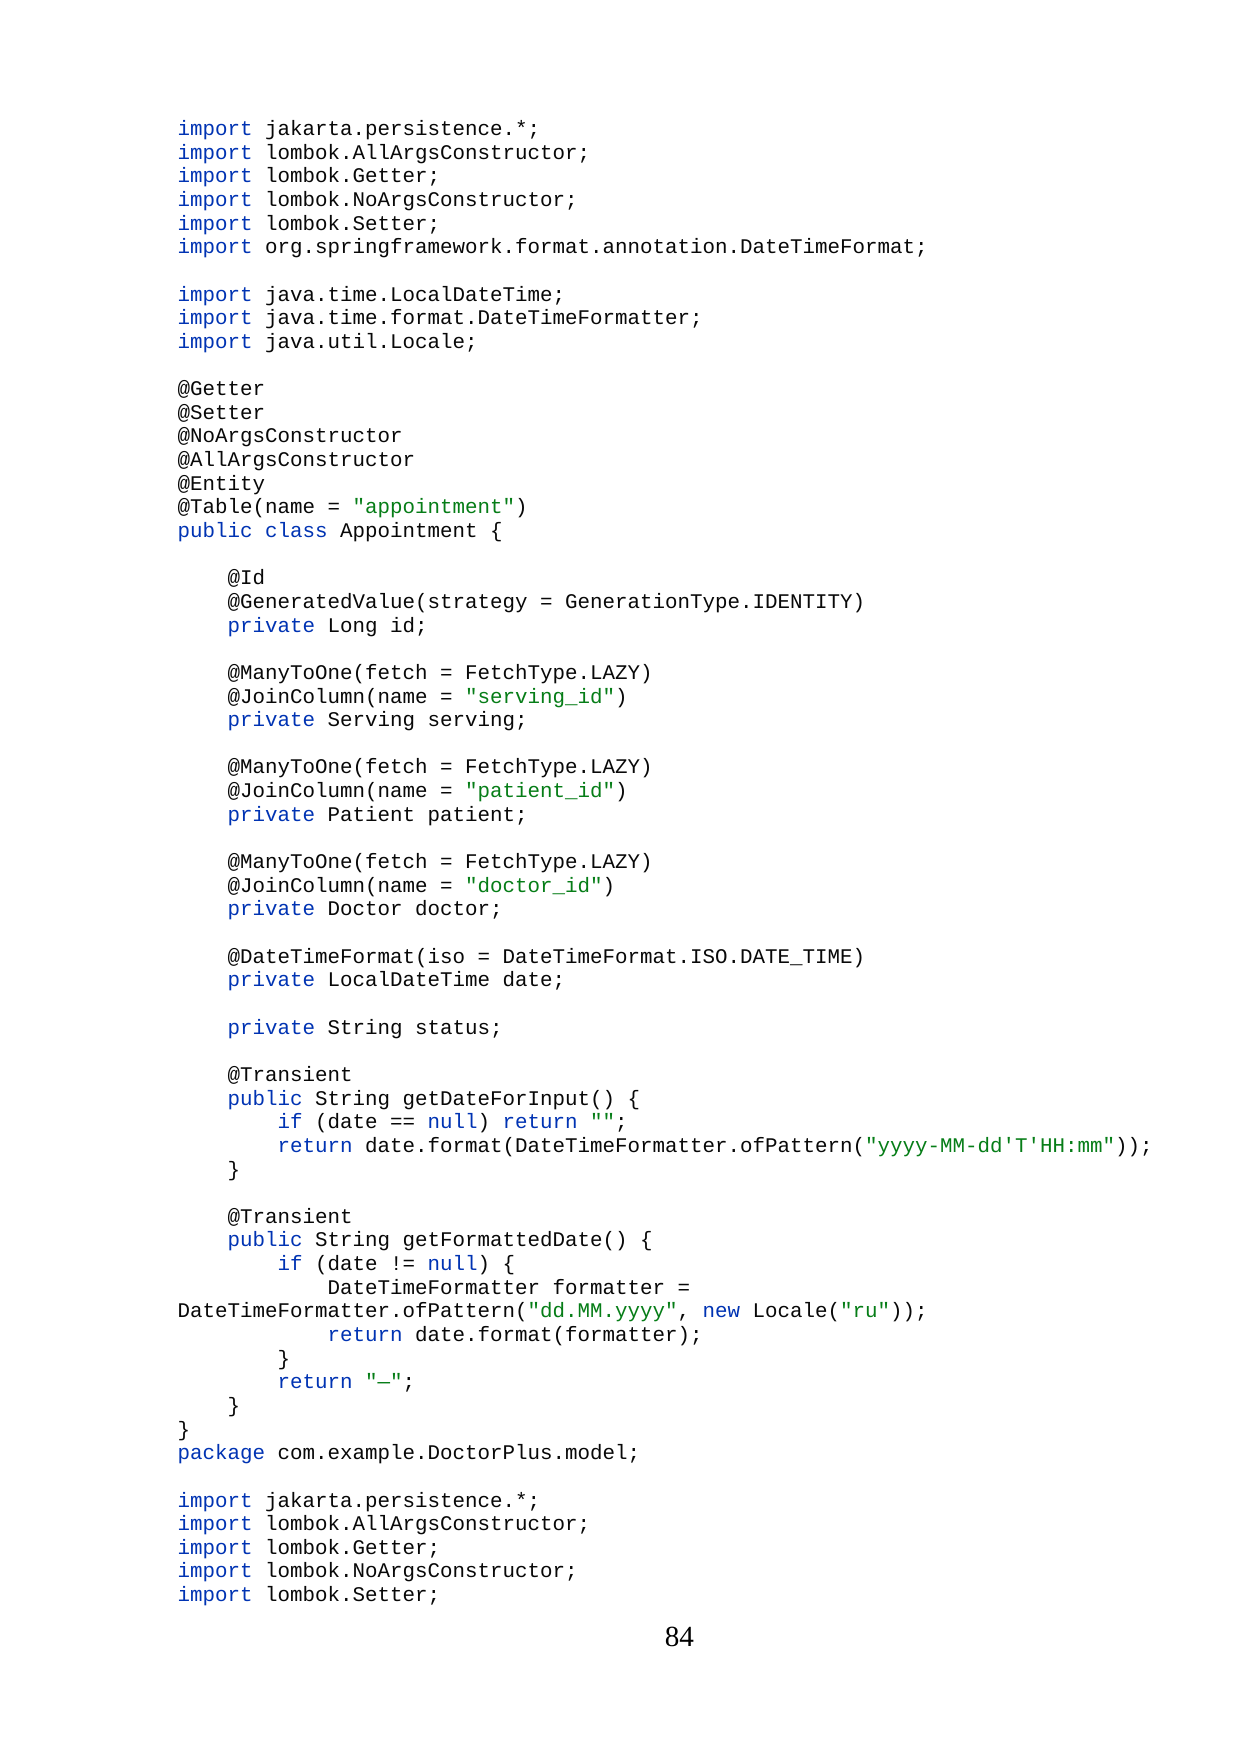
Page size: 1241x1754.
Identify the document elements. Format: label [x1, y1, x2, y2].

text [177, 118, 1181, 1442]
text [177, 1442, 1181, 1608]
